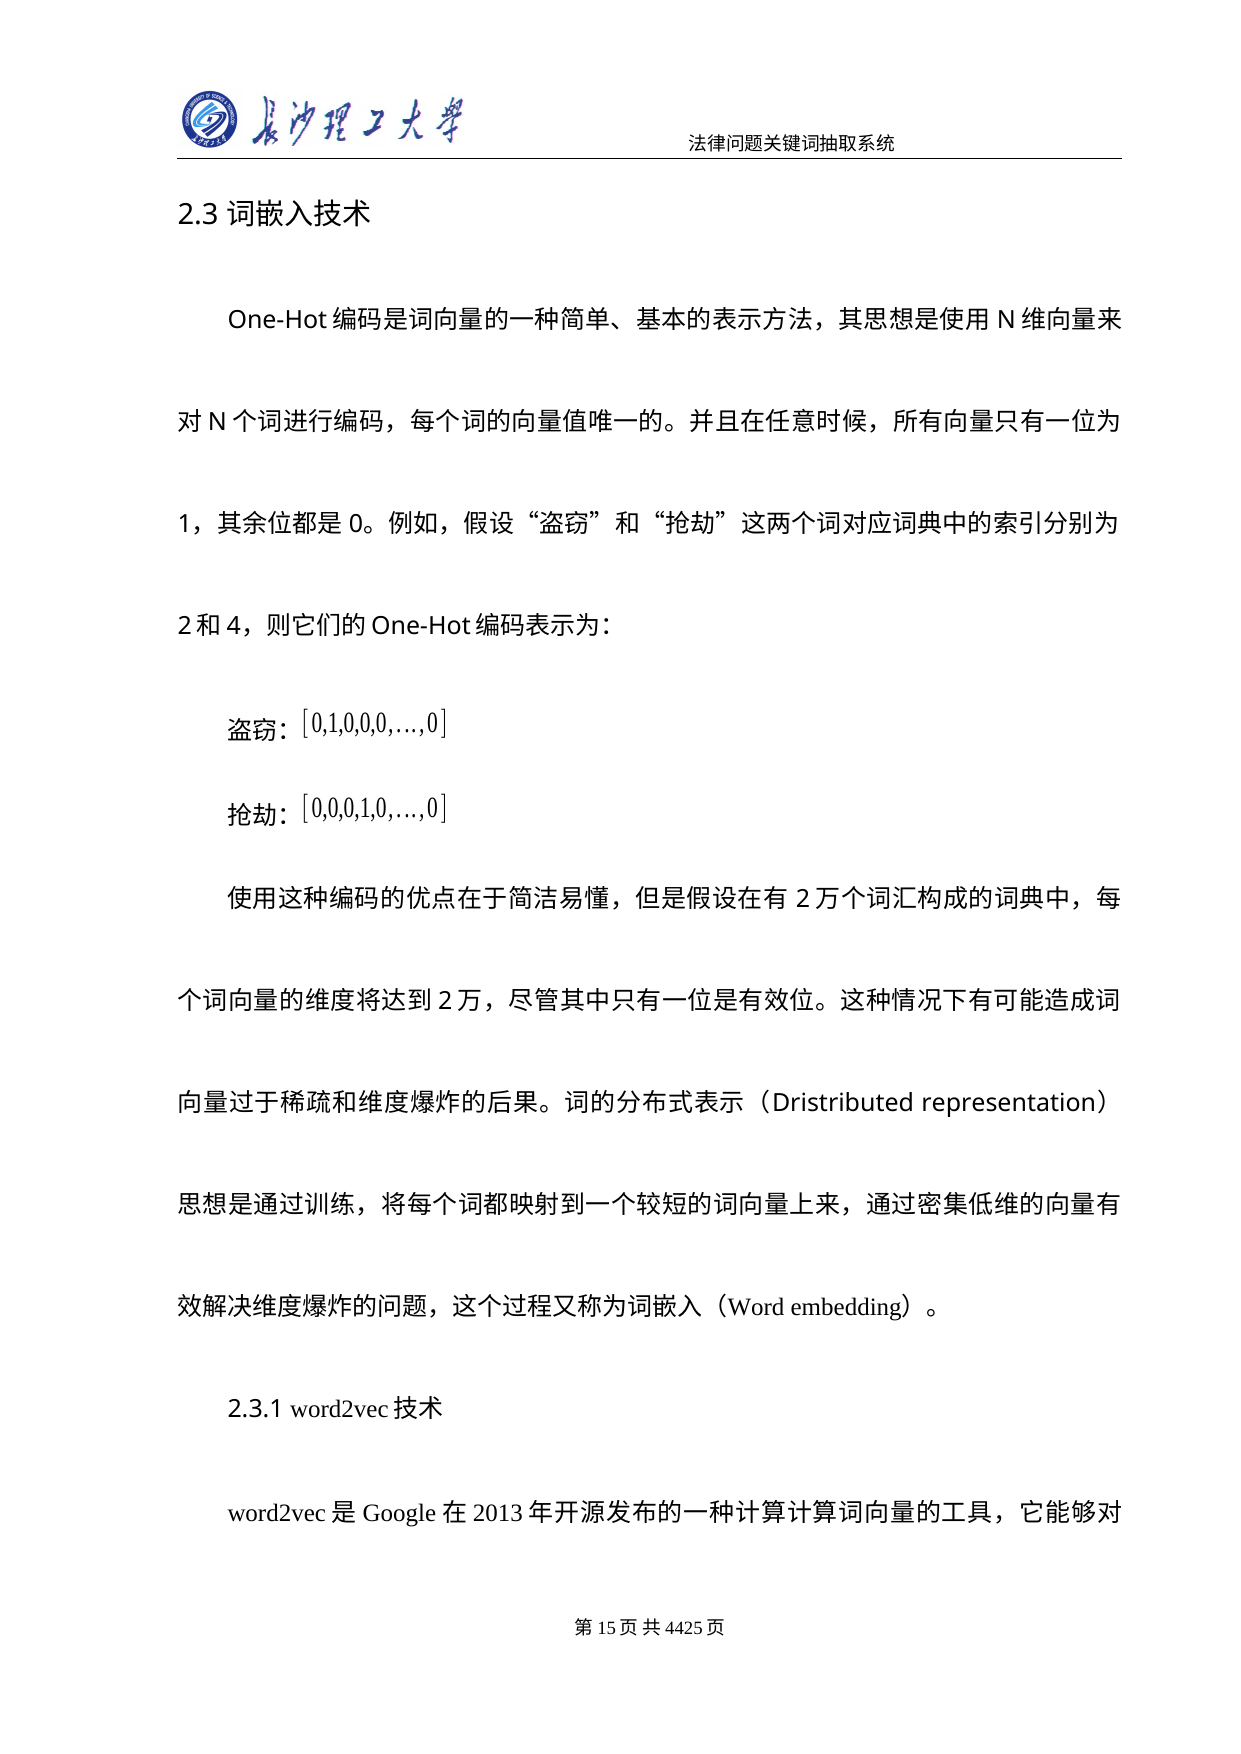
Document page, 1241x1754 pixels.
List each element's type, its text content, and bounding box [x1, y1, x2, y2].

subtitle 2.3 词嵌入技术 [177, 178, 1122, 246]
text 盗窃： [177, 693, 1122, 761]
picture [177, 88, 478, 150]
text One-Hot编码是词向量的一种简单、基本的表示方法，其思想是使用N维向量来对N个词进行编码，每个词的向量值唯一的。并且在任意时候，所有向量只有一位为1，其余位都是0。例如，假设“盗窃”和“抢劫”这两个词对应词典中的索引分别为2和4，则它们的One-Hot编码表示为： [177, 284, 1122, 658]
text 使用这种编码的优点在于简洁易懂，但是假设在有2万个词汇构成的词典中，每个词向量的维度将达到2万，尽管其中只有一位是有效位。这种情况下有可能造成词向量过于稀疏和维度爆炸的后果。词的分布式表示（Dristributed representation）思想是通过训练，将每个词都映射到一个较短的词向量上来，通过密集低维的向量有效解决维度爆炸的问题，这个过程又称为词嵌入（Word embedding）。 [177, 863, 1122, 1338]
subtitle 2.3.1 word2vec技术 [177, 1373, 1122, 1441]
text 抢劫： [177, 778, 1122, 846]
text word2vec是Google在2013年开源发布的一种计算计算词向量的工具，它能够对数百万级字典和数亿个数据集进行高效训练。该工具训练得到的词向量可以非常好地衡量单词和单词之间的相似度。word2vec包括两种模型：Skip-Gram模型和CBOW模型。 [177, 1476, 1122, 1544]
